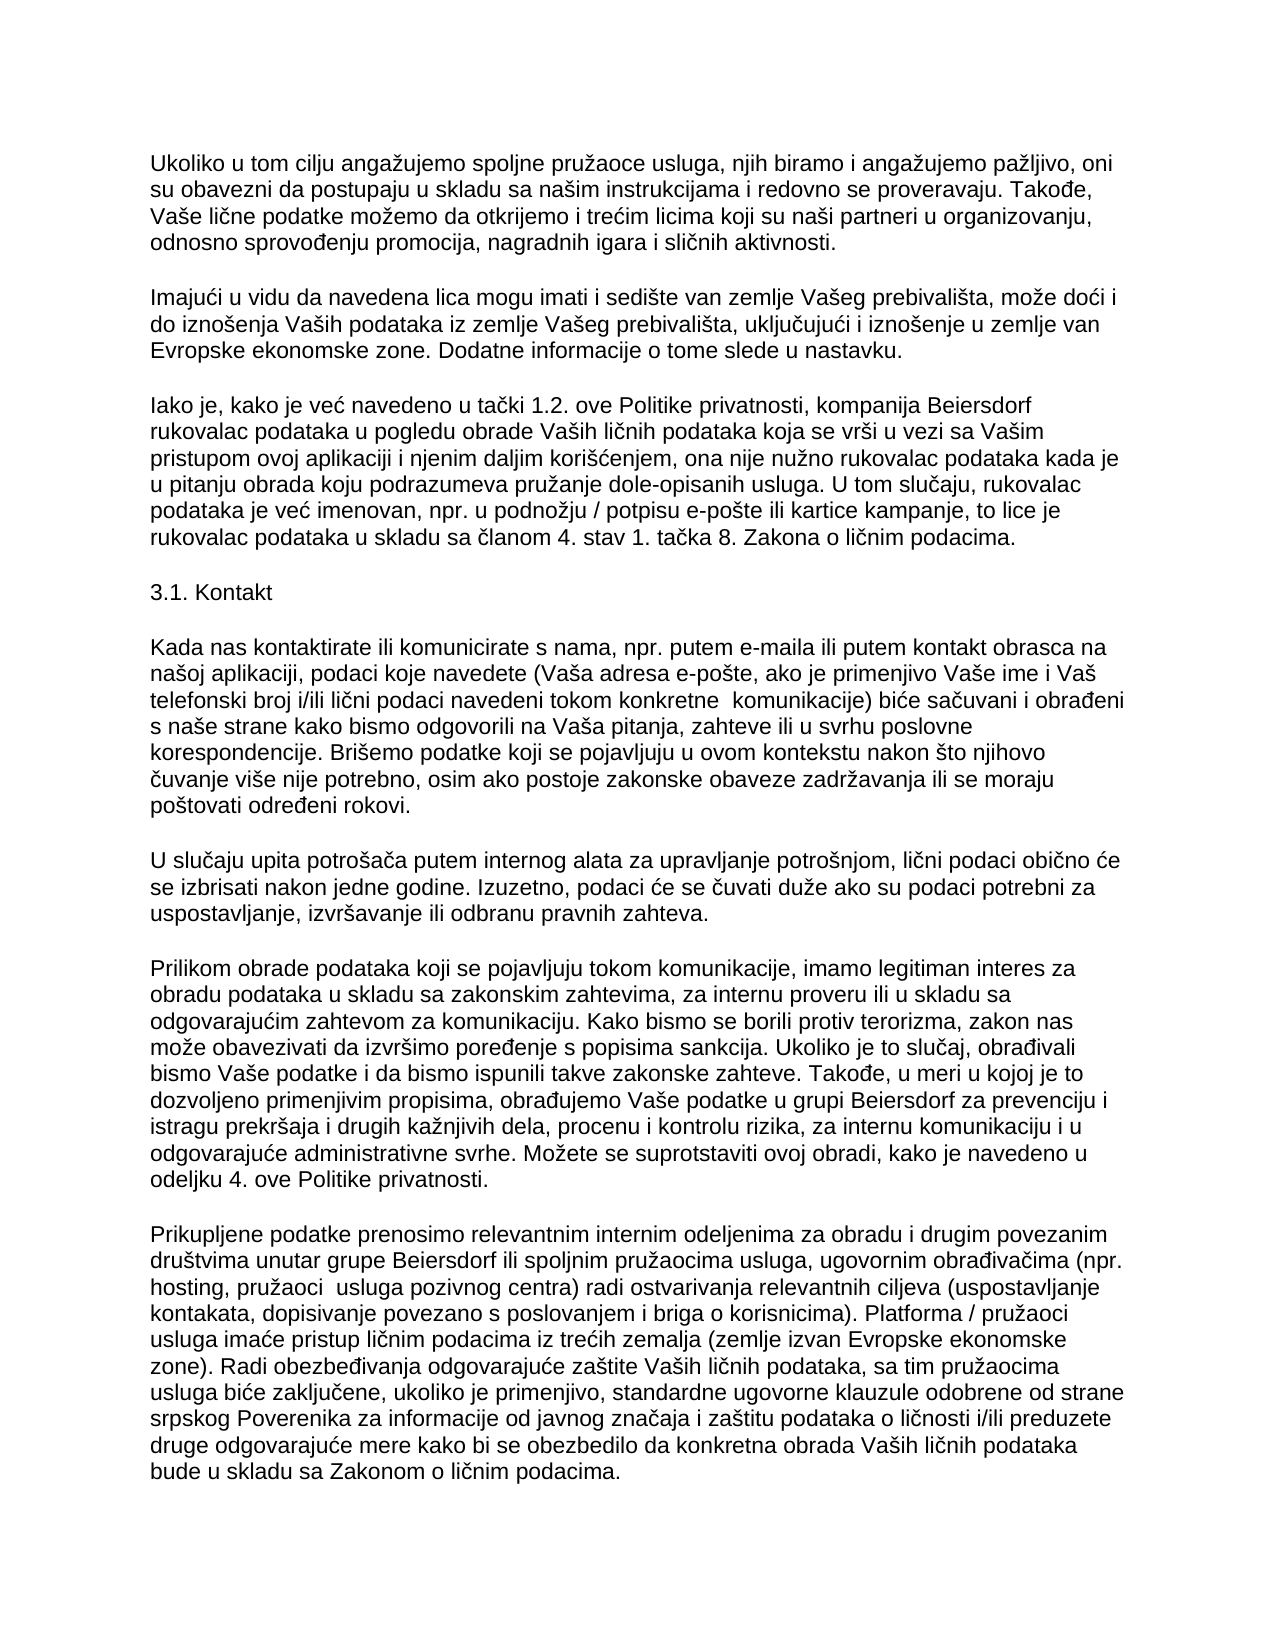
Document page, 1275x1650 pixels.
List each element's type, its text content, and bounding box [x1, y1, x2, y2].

text Kada nas kontaktirate ili komunicirate s nama, npr. putem e-maila ili putem kontakt obrasca na našoj aplikaciji, podaci koje navedete (Vaša adresa e-pošte, ako je primenjivo Vaše ime i Vaš telefonski broj i/ili lični podaci navedeni tokom konkretne komunikacije) biće sačuvani i obrađeni s naše strane kako bismo odgovorili na Vaša pitanja, zahteve ili u svrhu poslovne korespondencije. Brišemo podatke koji se pojavljuju u ovom kontekstu nakon što njihovo čuvanje više nije potrebno, osim ako postoje zakonske obaveze zadržavanja ili se moraju poštovati određeni rokovi. [150, 634, 1125, 818]
text Iako je, kako je već navedeno u tački 1.2. ove Politike privatnosti, kompanija Beiersdorf rukovalac podataka u pogledu obrade Vaših ličnih podataka koja se vrši u vezi sa Vašim pristupom ovoj aplikaciji i njenim daljim korišćenjem, ona nije nužno rukovalac podataka kada je u pitanju obrada koju podrazumeva pružanje dole-opisanih usluga. U tom slučaju, rukovalac podataka je već imenovan, npr. u podnožju / potpisu e-pošte ili kartice kampanje, to lice je rukovalac podataka u skladu sa članom 4. stav 1. tačka 8. Zakona o ličnim podacima. [150, 392, 1125, 550]
text Prikupljene podatke prenosimo relevantnim internim odeljenima za obradu i drugim povezanim društvima unutar grupe Beiersdorf ili spoljnim pružaocima usluga, ugovornim obrađivačima (npr. hosting, pružaoci usluga pozivnog centra) radi ostvarivanja relevantnih ciljeva (uspostavljanje kontakata, dopisivanje povezano s poslovanjem i briga o korisnicima). Platforma / pružaoci usluga imaće pristup ličnim podacima iz trećih zemalja (zemlje izvan Evropske ekonomske zone). Radi obezbeđivanja odgovarajuće zaštite Vaših ličnih podataka, sa tim pružaocima usluga biće zaključene, ukoliko je primenjivo, standardne ugovorne klauzule odobrene od strane srpskog Poverenika za informacije od javnog značaja i zaštitu podataka o ličnosti i/ili preduzete druge odgovarajuće mere kako bi se obezbedilo da konkretna obrada Vaših ličnih podataka bude u skladu sa Zakonom o ličnim podacima. [150, 1221, 1125, 1484]
text 3.1. Kontakt [150, 579, 1125, 605]
text Ukoliko u tom cilju angažujemo spoljne pružaoce usluga, njih biramo i angažujemo pažljivo, oni su obavezni da postupaju u skladu sa našim instrukcijama i redovno se proveravaju. Takođe, Vaše lične podatke možemo da otkrijemo i trećim licima koji su naši partneri u organizovanju, odnosno sprovođenju promocija, nagradnih igara i sličnih aktivnosti. [150, 150, 1125, 255]
text Imajući u vidu da navedena lica mogu imati i sedište van zemlje Vašeg prebivališta, može doći i do iznošenja Vaših podataka iz zemlje Vašeg prebivališta, uključujući i iznošenje u zemlje van Evropske ekonomske zone. Dodatne informacije o tome slede u nastavku. [150, 284, 1125, 363]
text Prilikom obrade podataka koji se pojavljuju tokom komunikacije, imamo legitiman interes za obradu podataka u skladu sa zakonskim zahtevima, za internu proveru ili u skladu sa odgovarajućim zahtevom za komunikaciju. Kako bismo se borili protiv terorizma, zakon nas može obavezivati da izvršimo poređenje s popisima sankcija. Ukoliko je to slučaj, obrađivali bismo Vaše podatke i da bismo ispunili takve zakonske zahteve. Takođe, u meri u kojoj je to dozvoljeno primenjivim propisima, obrađujemo Vaše podatke u grupi Beiersdorf za prevenciju i istragu prekršaja i drugih kažnjivih dela, procenu i kontrolu rizika, za internu komunikaciju i u odgovarajuće administrativne svrhe. Možete se suprotstaviti ovoj obradi, kako je navedeno u odeljku 4. ove Politike privatnosti. [150, 955, 1125, 1192]
text U slučaju upita potrošača putem internog alata za upravljanje potrošnjom, lični podaci obično će se izbrisati nakon jedne godine. Izuzetno, podaci će se čuvati duže ako su podaci potrebni za uspostavljanje, izvršavanje ili odbranu pravnih zahteva. [150, 847, 1125, 926]
